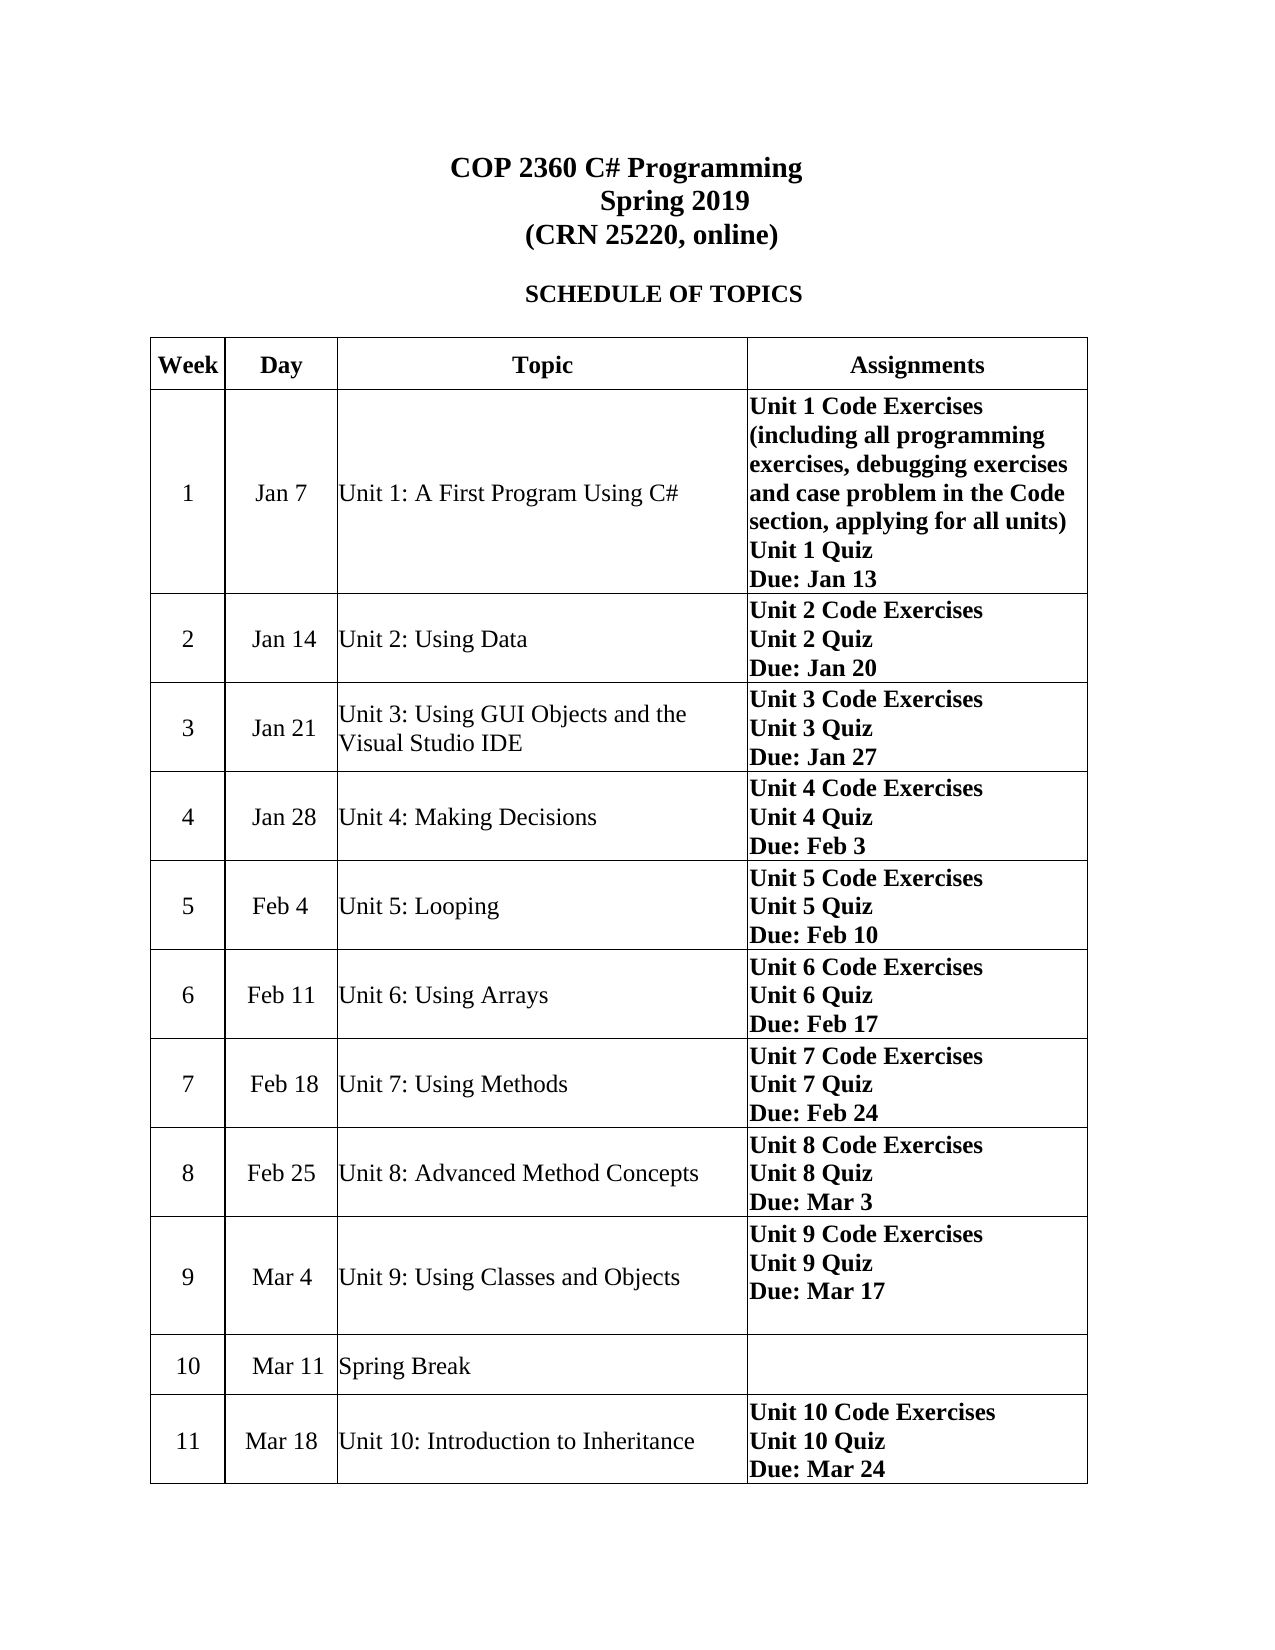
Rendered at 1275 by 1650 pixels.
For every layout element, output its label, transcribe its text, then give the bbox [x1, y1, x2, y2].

table_cell 5 [151, 861, 224, 949]
table_cell Unit 4 Code Exercises Unit 4 Quiz Due: Feb 3 [748, 772, 1087, 860]
table_cell Spring Break [338, 1335, 747, 1394]
table_cell 4 [151, 772, 224, 860]
table_cell Unit 5: Looping [338, 861, 747, 949]
table_cell 10 [151, 1335, 224, 1394]
table_cell 11 [151, 1395, 224, 1483]
table_cell 8 [151, 1128, 224, 1216]
table_cell Unit 3 Code Exercises Unit 3 Quiz Due: Jan 27 [748, 683, 1087, 771]
table_cell Unit 9: Using Classes and Objects [338, 1217, 747, 1334]
table_cell Unit 5 Code Exercises Unit 5 Quiz Due: Feb 10 [748, 861, 1087, 949]
table_cell Unit 6: Using Arrays [338, 950, 747, 1038]
table_cell [748, 1335, 1087, 1394]
table_cell Feb 4 [226, 861, 337, 949]
table_cell Unit 7: Using Methods [338, 1039, 747, 1127]
table_cell Unit 1: A First Program Using C# [338, 390, 747, 593]
table_cell Mar 18 [226, 1395, 337, 1483]
table_cell Feb 11 [226, 950, 337, 1038]
table_cell 3 [151, 683, 224, 771]
table_cell Jan 21 [226, 683, 337, 771]
table_cell Unit 4: Making Decisions [338, 772, 747, 860]
table_header Day [226, 338, 337, 388]
table_cell Unit 9 Code Exercises Unit 9 Quiz Due: Mar 17 [748, 1217, 1087, 1334]
table_cell Unit 10: Introduction to Inheritance [338, 1395, 747, 1483]
title Spring 2019 [525, 183, 1125, 217]
table_cell Unit 2 Code Exercises Unit 2 Quiz Due: Jan 20 [748, 594, 1087, 682]
table_cell Mar 11 [226, 1335, 337, 1394]
table_cell Jan 14 [226, 594, 337, 682]
table_cell 6 [151, 950, 224, 1038]
table_cell 9 [151, 1217, 224, 1334]
table_cell Jan 28 [226, 772, 337, 860]
table_cell Unit 6 Code Exercises Unit 6 Quiz Due: Feb 17 [748, 950, 1087, 1038]
table_cell Unit 7 Code Exercises Unit 7 Quiz Due: Feb 24 [748, 1039, 1087, 1127]
table_cell Unit 1 Code Exercises (including all programming exercises, debugging exercises and case problem in the Code section, applying for all units) Unit 1 Quiz Due: Jan 13 [748, 390, 1087, 593]
table_cell Mar 4 [226, 1217, 337, 1334]
table_cell Feb 25 [226, 1128, 337, 1216]
title (CRN 25220, online) [450, 217, 1125, 251]
table_cell Feb 18 [226, 1039, 337, 1127]
title Schedule of Topics [450, 279, 1125, 308]
table_header Assignments [748, 338, 1087, 388]
table_cell 7 [151, 1039, 224, 1127]
table_cell 1 [151, 390, 224, 593]
table_cell Unit 8: Advanced Method Concepts [338, 1128, 747, 1216]
table_cell Jan 7 [226, 390, 337, 593]
table_cell Unit 10 Code Exercises Unit 10 Quiz Due: Mar 24 [748, 1395, 1087, 1483]
table_cell 2 [151, 594, 224, 682]
table_cell Unit 8 Code Exercises Unit 8 Quiz Due: Mar 3 [748, 1128, 1087, 1216]
table_header Week [151, 338, 224, 388]
table_cell Unit 2: Using Data [338, 594, 747, 682]
table_cell Unit 3: Using GUI Objects and the Visual Studio IDE [338, 683, 747, 771]
title COP 2360 C# Programming [375, 150, 1275, 183]
table_header Topic [338, 338, 747, 388]
